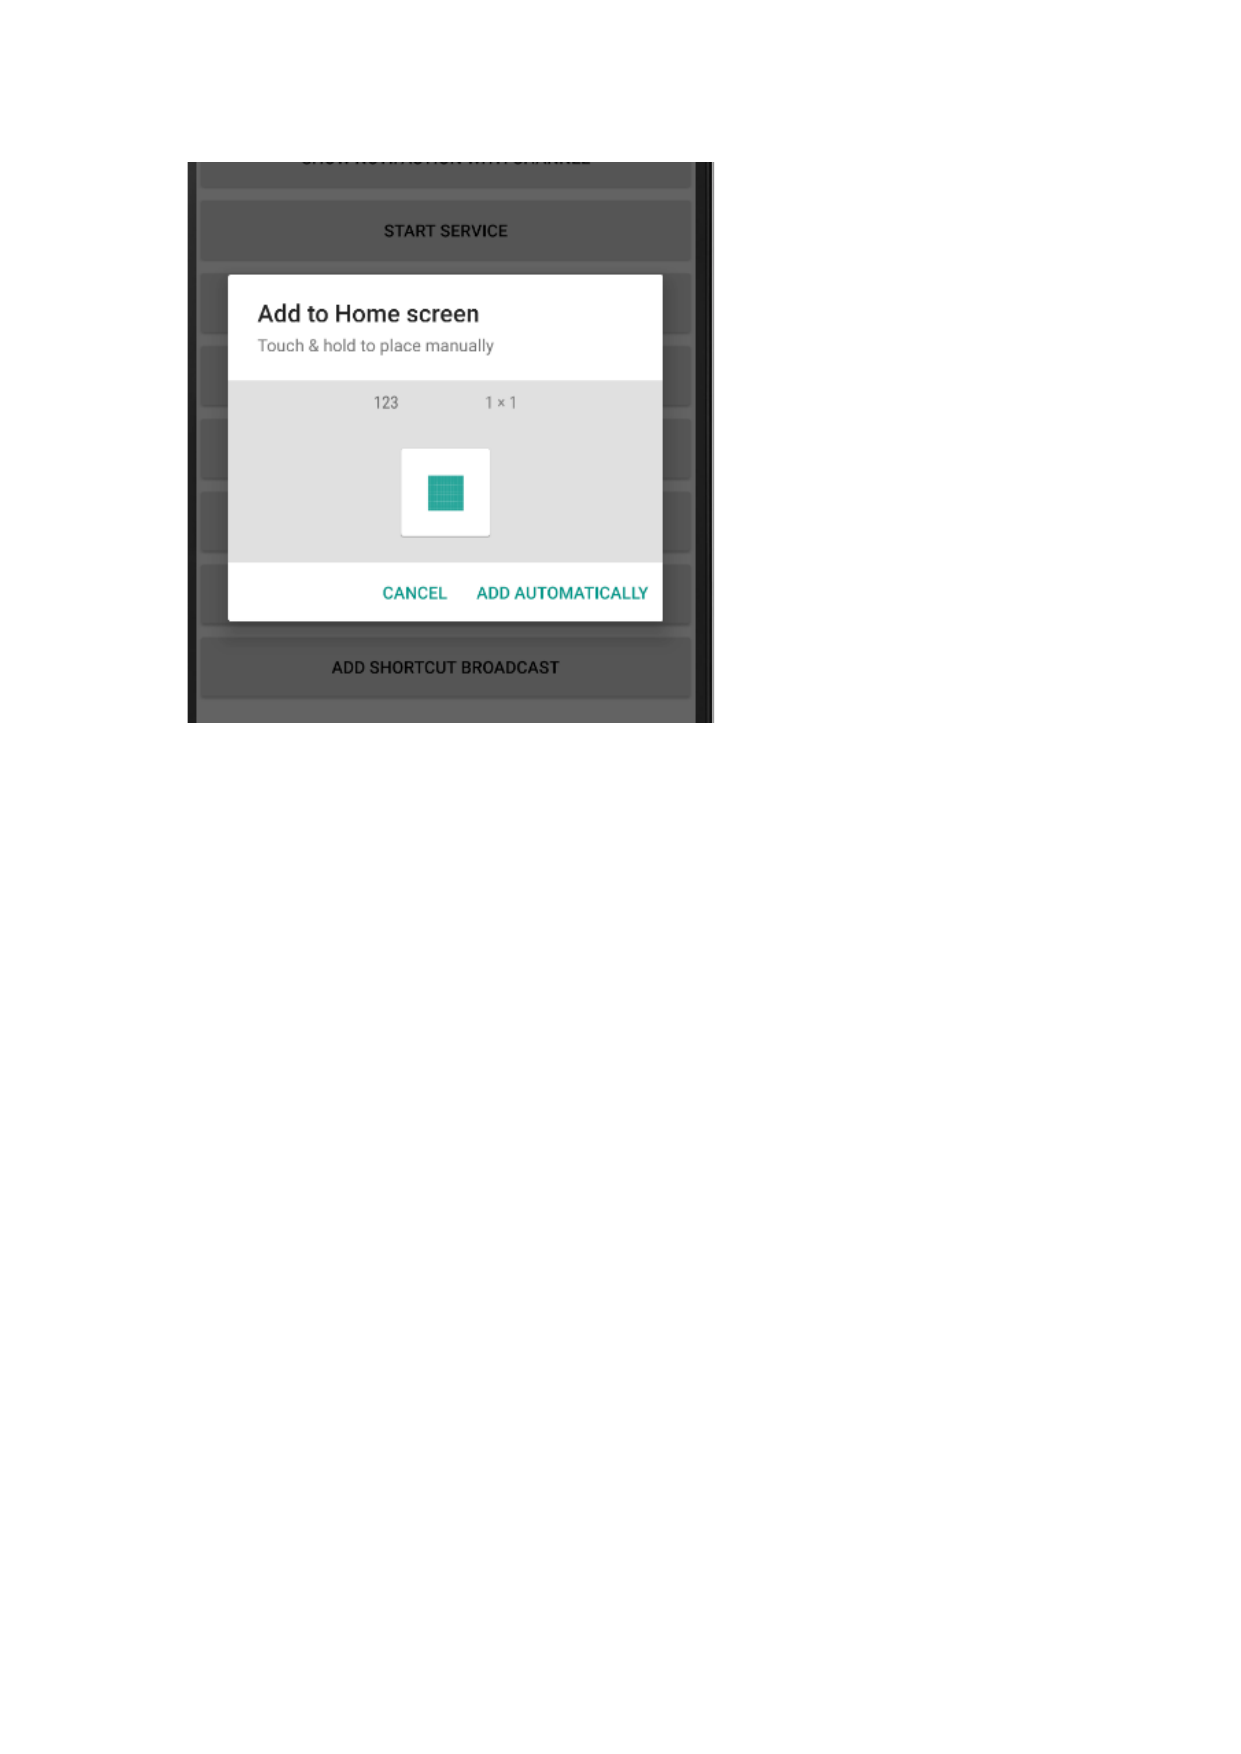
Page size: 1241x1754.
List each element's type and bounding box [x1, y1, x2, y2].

picture [187, 162, 715, 723]
